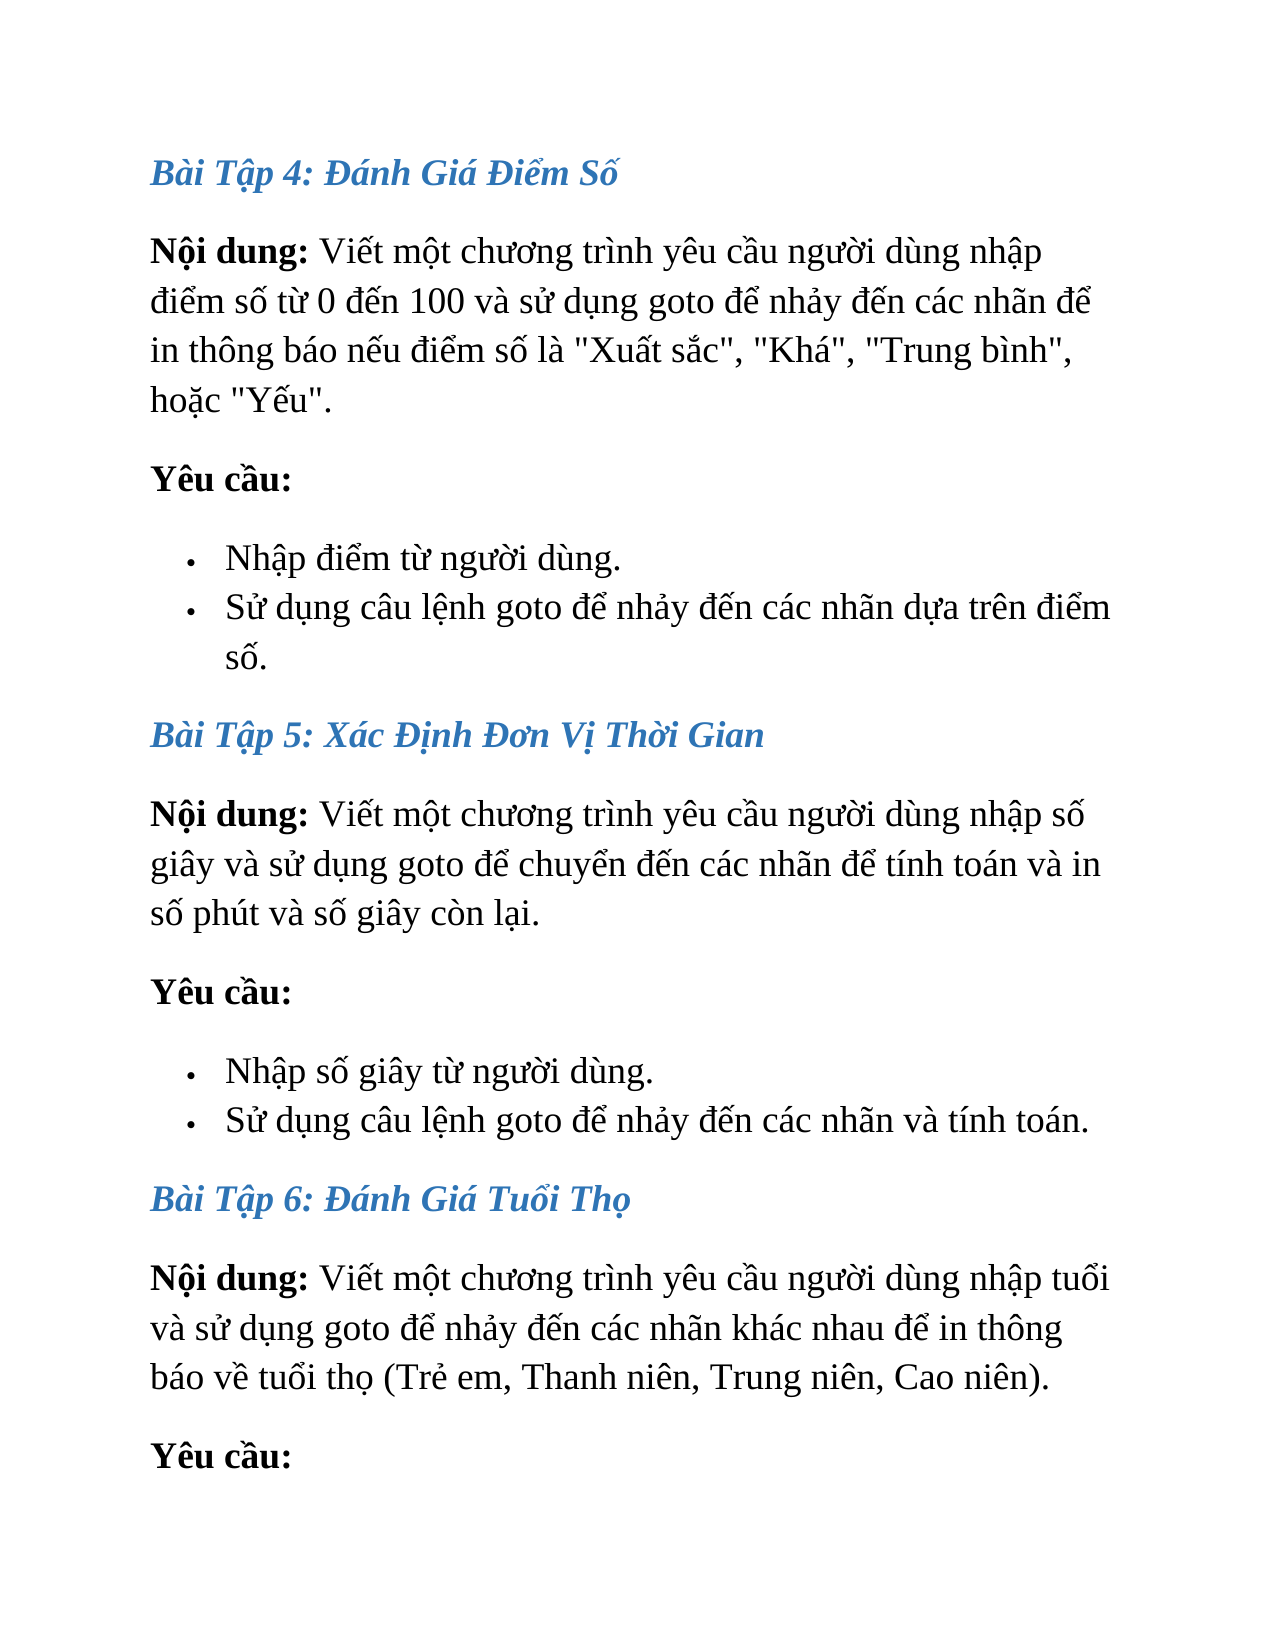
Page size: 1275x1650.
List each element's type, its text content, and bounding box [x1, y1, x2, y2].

text Yêu cầu: [150, 969, 1125, 1013]
text Yêu cầu: [150, 456, 1125, 499]
text Yêu cầu: [150, 1433, 1125, 1476]
list Sử dụng câu lệnh goto để nhảy đến các nhãn và tính toán. [187, 1098, 1125, 1141]
subtitle Bài Tập 4: Đánh Giá Điểm Số [150, 150, 1125, 193]
list Nhập điểm từ người dùng. [187, 535, 1125, 578]
list Sử dụng câu lệnh goto để nhảy đến các nhãn dựa trên điểm số. [187, 584, 1125, 677]
text Nội dung: Viết một chương trình yêu cầu người dùng nhập tuổi và sử dụng goto để nhảy đến các nhãn khác nhau để in thông báo về tuổi thọ (Trẻ em, Thanh niên, Trung niên, Cao niên). [150, 1255, 1125, 1398]
subtitle Bài Tập 6: Đánh Giá Tuổi Thọ [150, 1177, 1125, 1220]
list Nhập số giây từ người dùng. [187, 1048, 1125, 1091]
text Nội dung: Viết một chương trình yêu cầu người dùng nhập điểm số từ 0 đến 100 và sử dụng goto để nhảy đến các nhãn để in thông báo nếu điểm số là "Xuất sắc", "Khá", "Trung bình", hoặc "Yếu". [150, 229, 1125, 421]
subtitle Bài Tập 5: Xác Định Đơn Vị Thời Gian [150, 713, 1125, 756]
text Nội dung: Viết một chương trình yêu cầu người dùng nhập số giây và sử dụng goto để chuyển đến các nhãn để tính toán và in số phút và số giây còn lại. [150, 792, 1125, 934]
